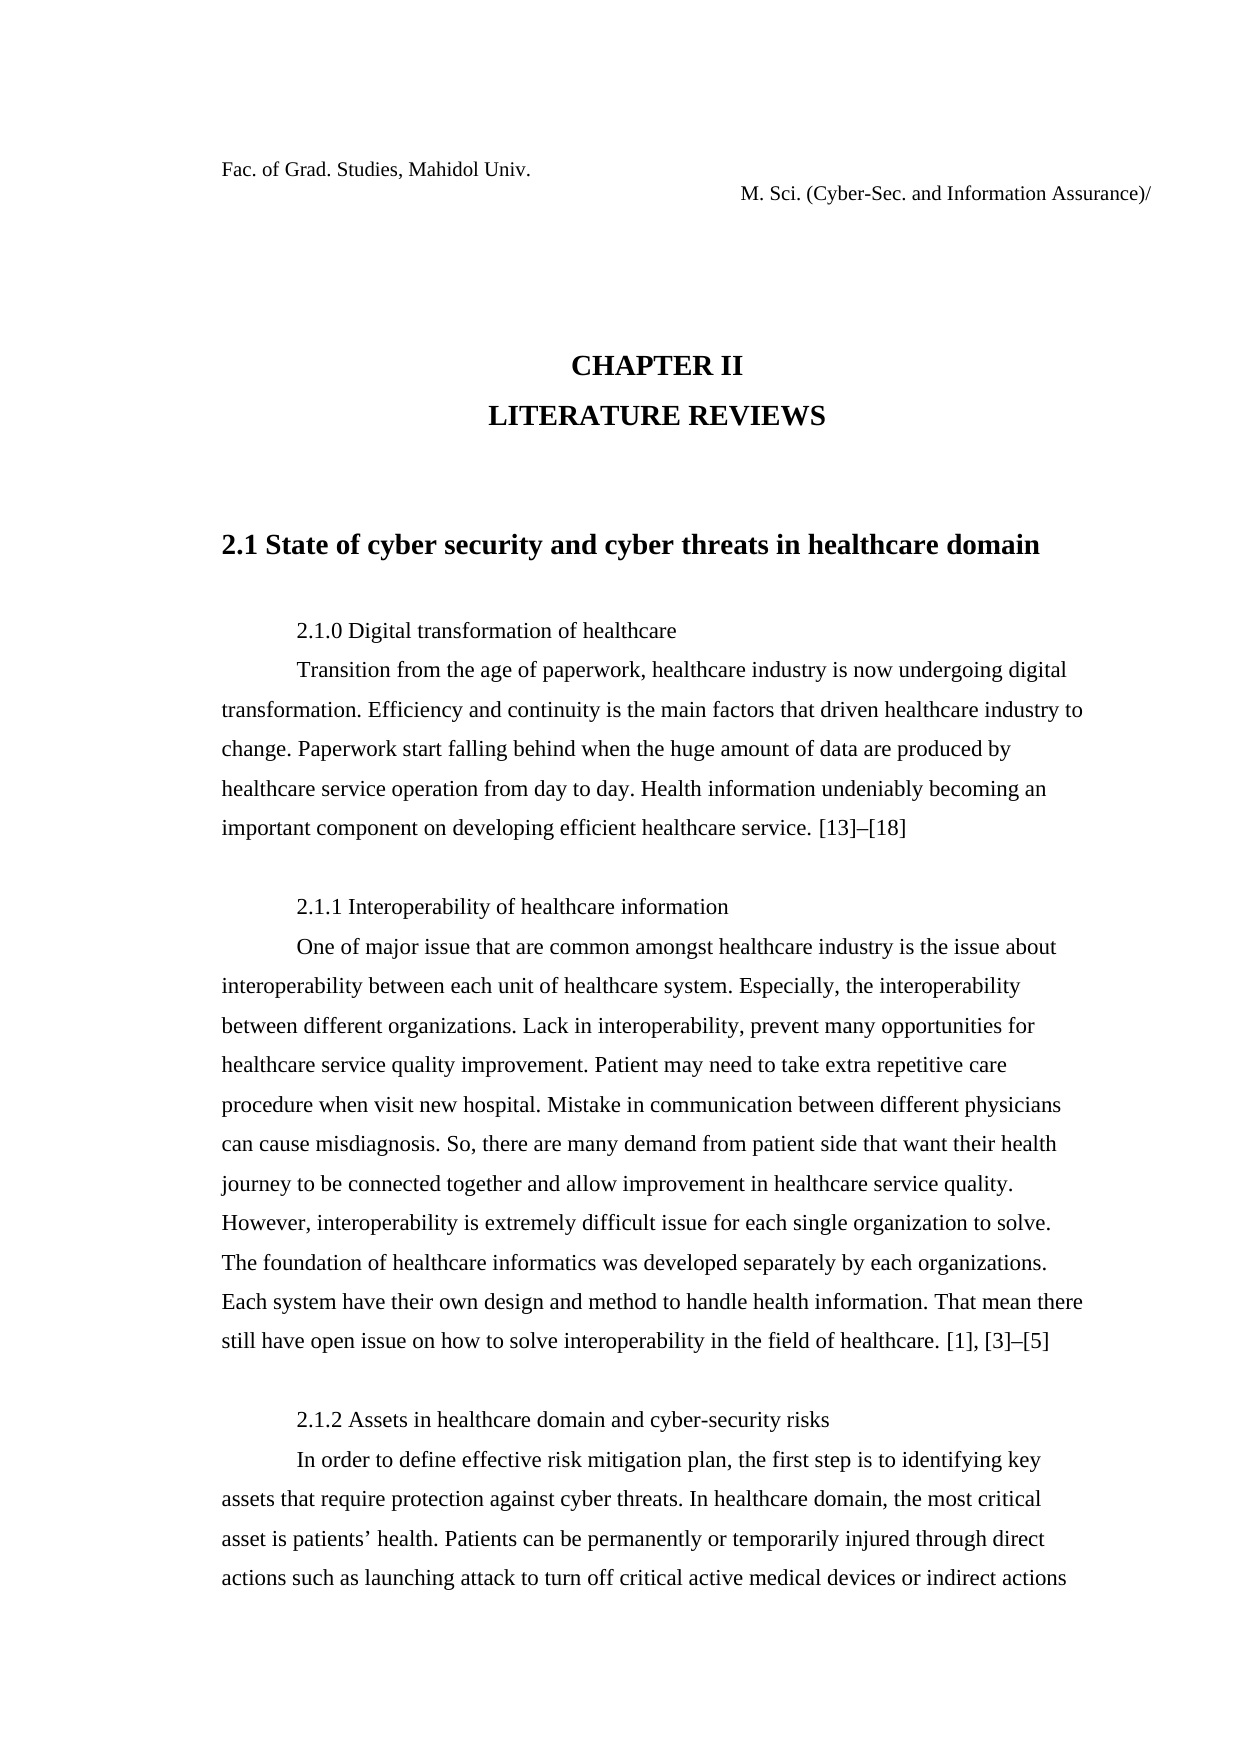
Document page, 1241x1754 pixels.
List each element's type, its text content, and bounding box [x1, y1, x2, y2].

text LITERATURE REVIEWS [221, 398, 1092, 431]
list One of major issue that are common amongst healthcare industry is the issue about interoperability between each unit of healthcare system. Especially, the interoperability between different organizations. Lack in interoperability, prevent many opportunities for healthcare service quality improvement. Patient may need to take extra repetitive care procedure when visit new hospital. Mistake in communication between different physicians can cause misdiagnosis. So, there are many demand from patient side that want their health journey to be connected together and allow improvement in healthcare service quality. However, interoperability is extremely difficult issue for each single organization to solve. The foundation of healthcare informatics was developed separately by each organizations. Each system have their own design and method to handle health information. That mean there still have open issue on how to solve interoperability in the field of healthcare. [1], [3]–[5] [221, 933, 1092, 1354]
list 2.1.0 Digital transformation of healthcare [221, 617, 1092, 643]
list 2.1.1 Interoperability of healthcare information [221, 893, 1092, 920]
text CHAPTER II [221, 348, 1092, 381]
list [221, 1446, 1092, 1591]
list 2.1.2 Assets in healthcare domain and cyber-security risks [221, 1407, 1092, 1433]
list 2.1 State of cyber security and cyber threats in healthcare domain [221, 527, 1092, 561]
list Transition from the age of paperwork, healthcare industry is now undergoing digital transformation. Efficiency and continuity is the main factors that driven healthcare industry to change. Paperwork start falling behind when the huge amount of data are produced by healthcare service operation from day to day. Health information undeniably becoming an important component on developing efficient healthcare service. [13]–[18] [221, 656, 1092, 841]
